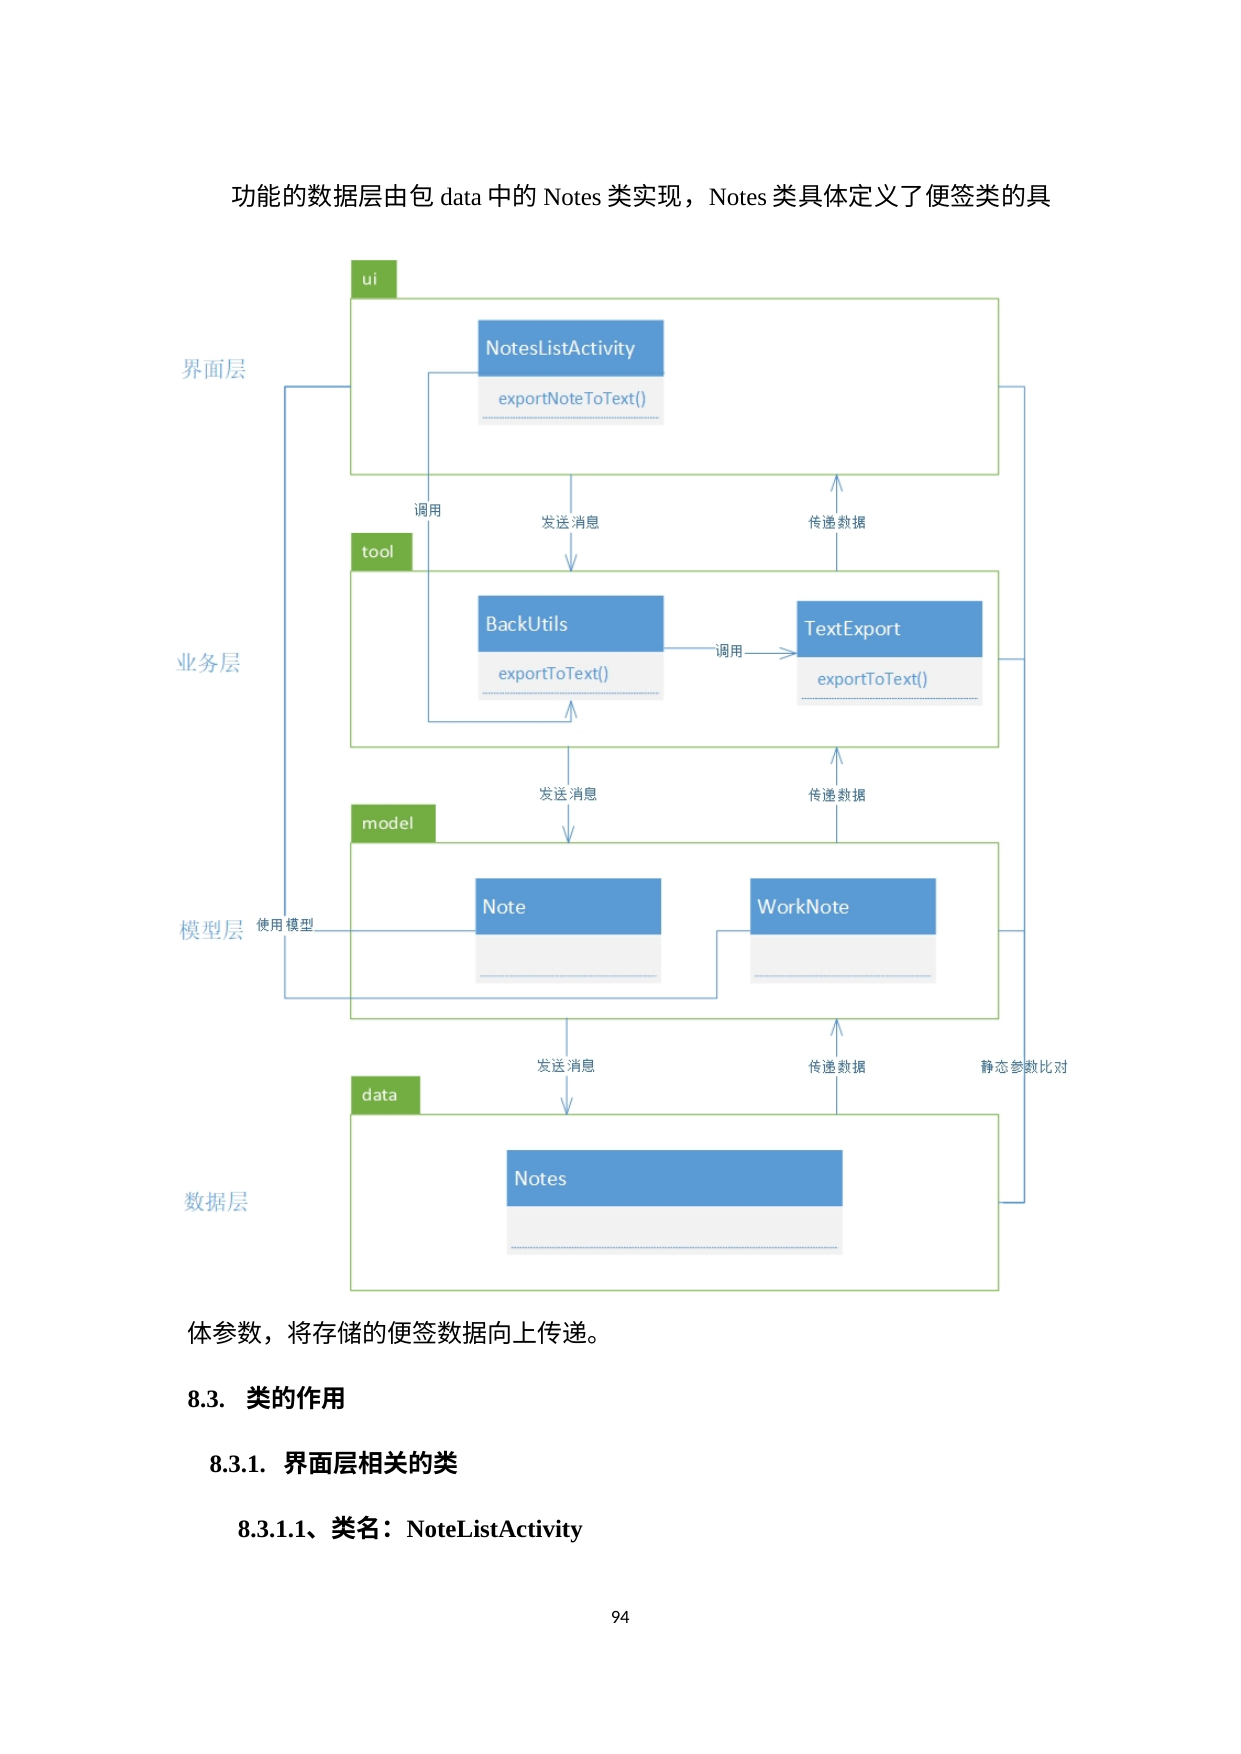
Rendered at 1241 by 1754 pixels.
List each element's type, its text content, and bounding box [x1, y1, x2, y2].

text 8.3.1.1、类名：NoteListActivity [187, 1494, 1053, 1559]
text 功能的数据层由包data中的Notes类实现，Notes类具体定义了便签类的具体参数，将存储的便签数据向上传递。 [187, 162, 1053, 259]
text 功能的数据层由包data中的Notes类实现，Notes类具体定义了便签类的具体参数，将存储的便签数据向上传递。 [187, 1292, 1053, 1364]
picture [163, 259, 1077, 1292]
list 类的作用 [187, 1364, 1053, 1429]
list 界面层相关的类 [209, 1429, 1053, 1494]
